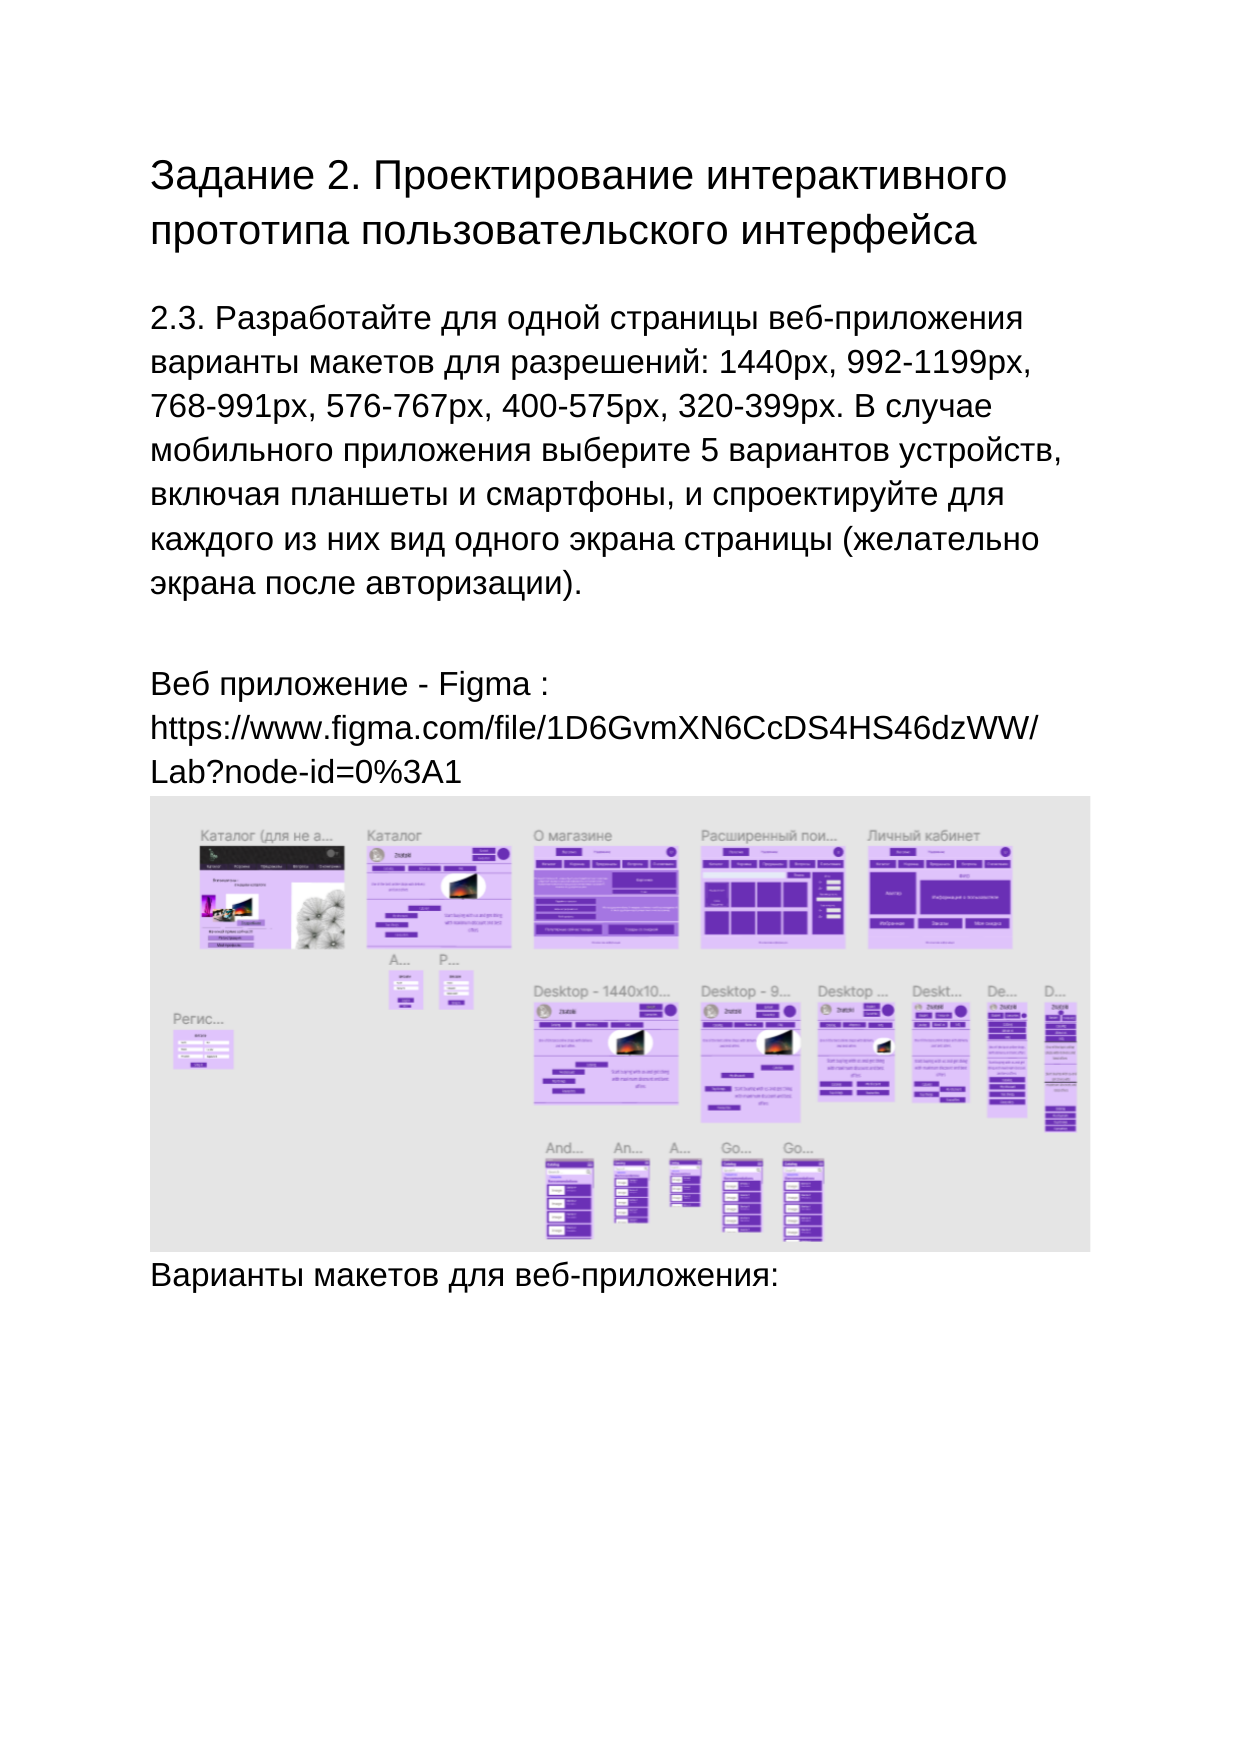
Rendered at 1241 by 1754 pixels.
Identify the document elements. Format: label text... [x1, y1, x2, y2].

text Варианты макетов для веб-приложения: [150, 1255, 1090, 1294]
subtitle Задание 2. Проектирование интерактивного прототипа пользовательского интерфейса [150, 150, 1090, 253]
text Веб приложение - Figma : [150, 663, 1090, 702]
subtitle 2.3. Разработайте для одной страницы веб-приложения варианты макетов для разрешений: 1440px, 992-1199px, 768-991px, 576-767px, 400-575px, 320-399px. В случае мобильного приложения выберите 5 вариантов устройств, включая планшеты и смартфоны, и спроектируйте для каждого из них вид одного экрана страницы (желательно экрана после авторизации). [150, 298, 1090, 601]
picture [150, 796, 1091, 1252]
text https://www.figma.com/file/1D6GvmXN6CcDS4HS46dzWW/Lab?node-id=0%3A1 [150, 708, 1090, 790]
